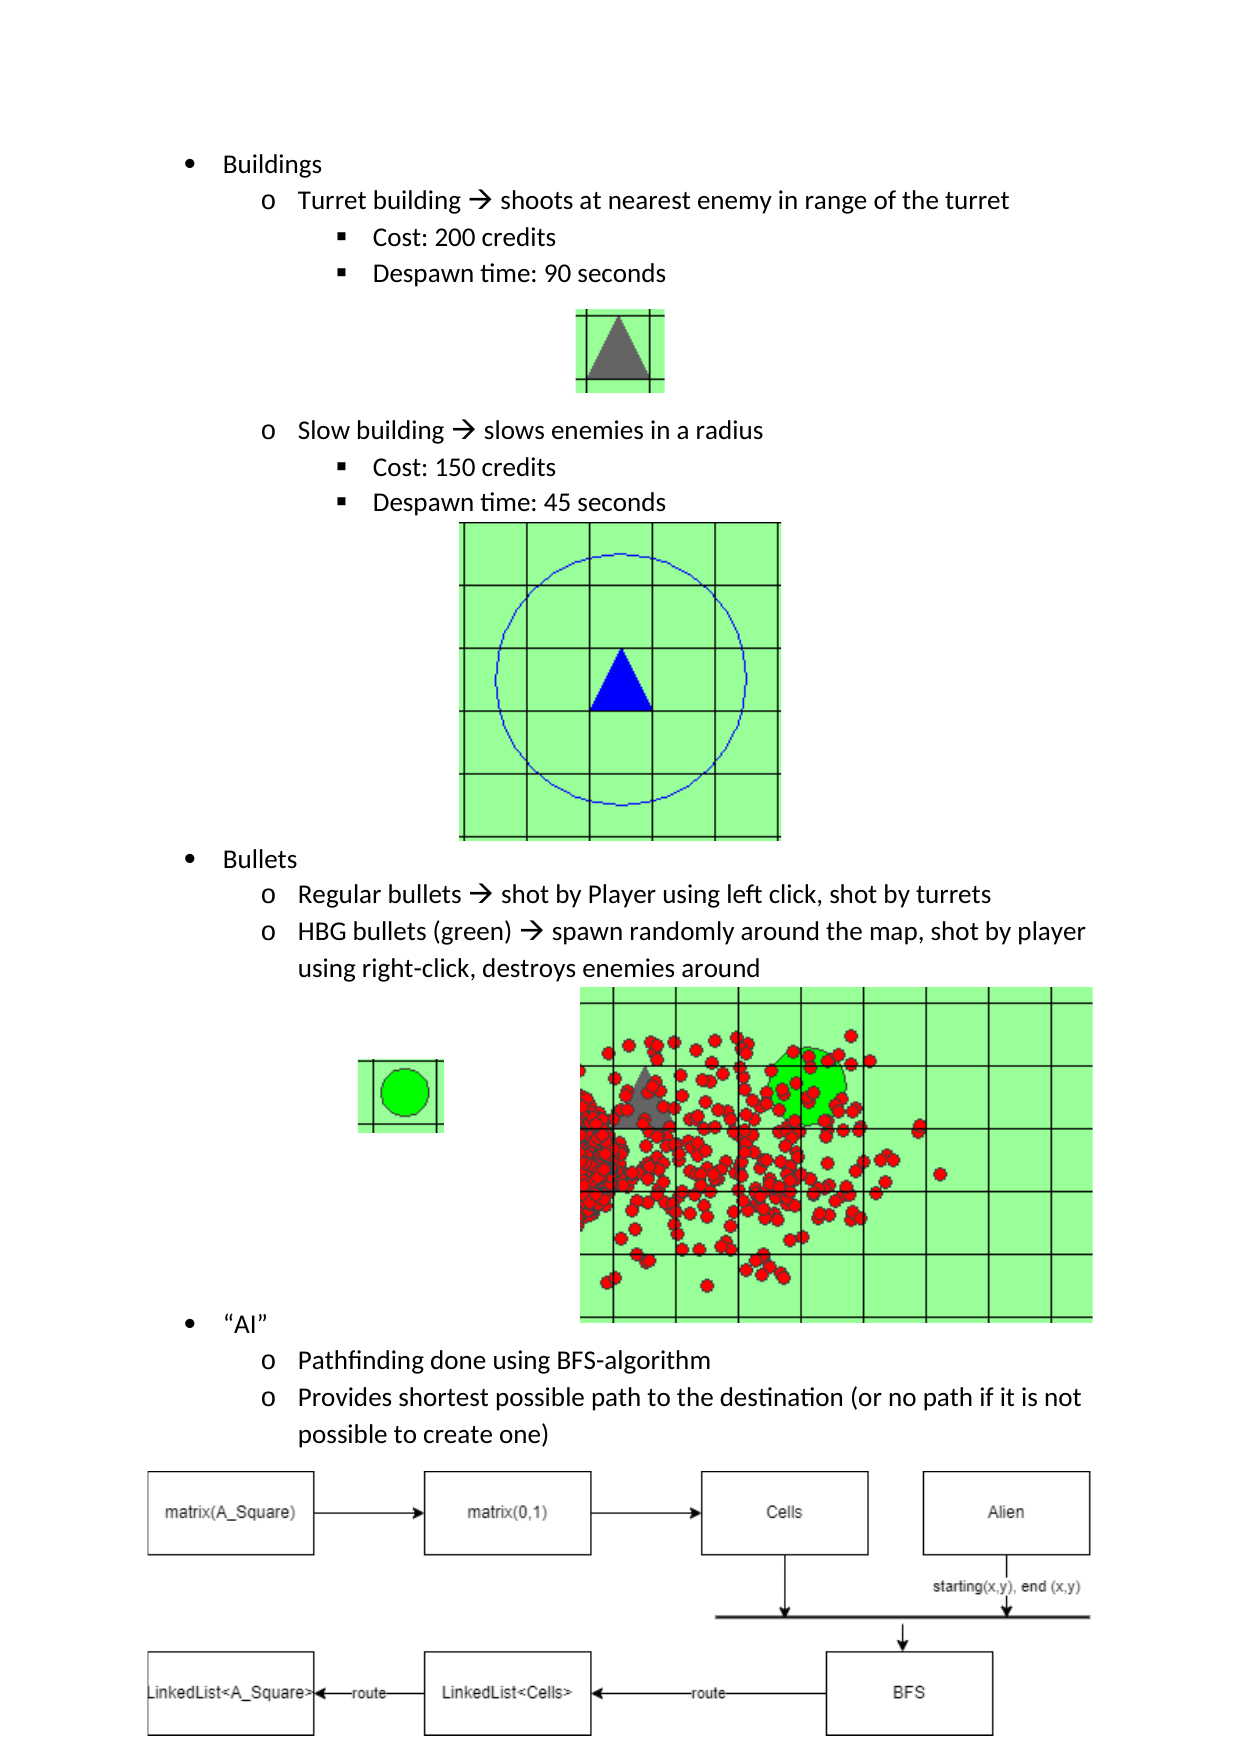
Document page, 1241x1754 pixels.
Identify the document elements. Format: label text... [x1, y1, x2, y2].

list Buildings [185, 148, 1093, 181]
list Regular bullets shot by Player using left click, shot by turrets [260, 877, 1093, 912]
list Provides shortest possible path to the destination (or no path if it is not possible to create one) [260, 1380, 1093, 1450]
picture [575, 309, 665, 393]
list “AI” [185, 1308, 1093, 1341]
picture [357, 1059, 444, 1133]
picture [580, 987, 1093, 1308]
list Despawn time: 90 seconds [335, 256, 1093, 289]
picture [459, 522, 782, 841]
list Cost: 150 credits [335, 450, 1093, 483]
list Cost: 200 credits [335, 220, 1093, 253]
list Bullets [185, 842, 1093, 875]
list Pathfinding done using BFS-algorithm [260, 1343, 1093, 1378]
list Turret building shoots at nearest enemy in range of the turret [260, 183, 1093, 218]
list Despawn time: 45 seconds [335, 486, 1093, 518]
picture [147, 1471, 1092, 1736]
list Slow building slows enemies in a radius [260, 413, 1093, 447]
list HBG bullets (green) spawn randomly around the map, shot by player using right-click, destroys enemies around [260, 914, 1093, 984]
